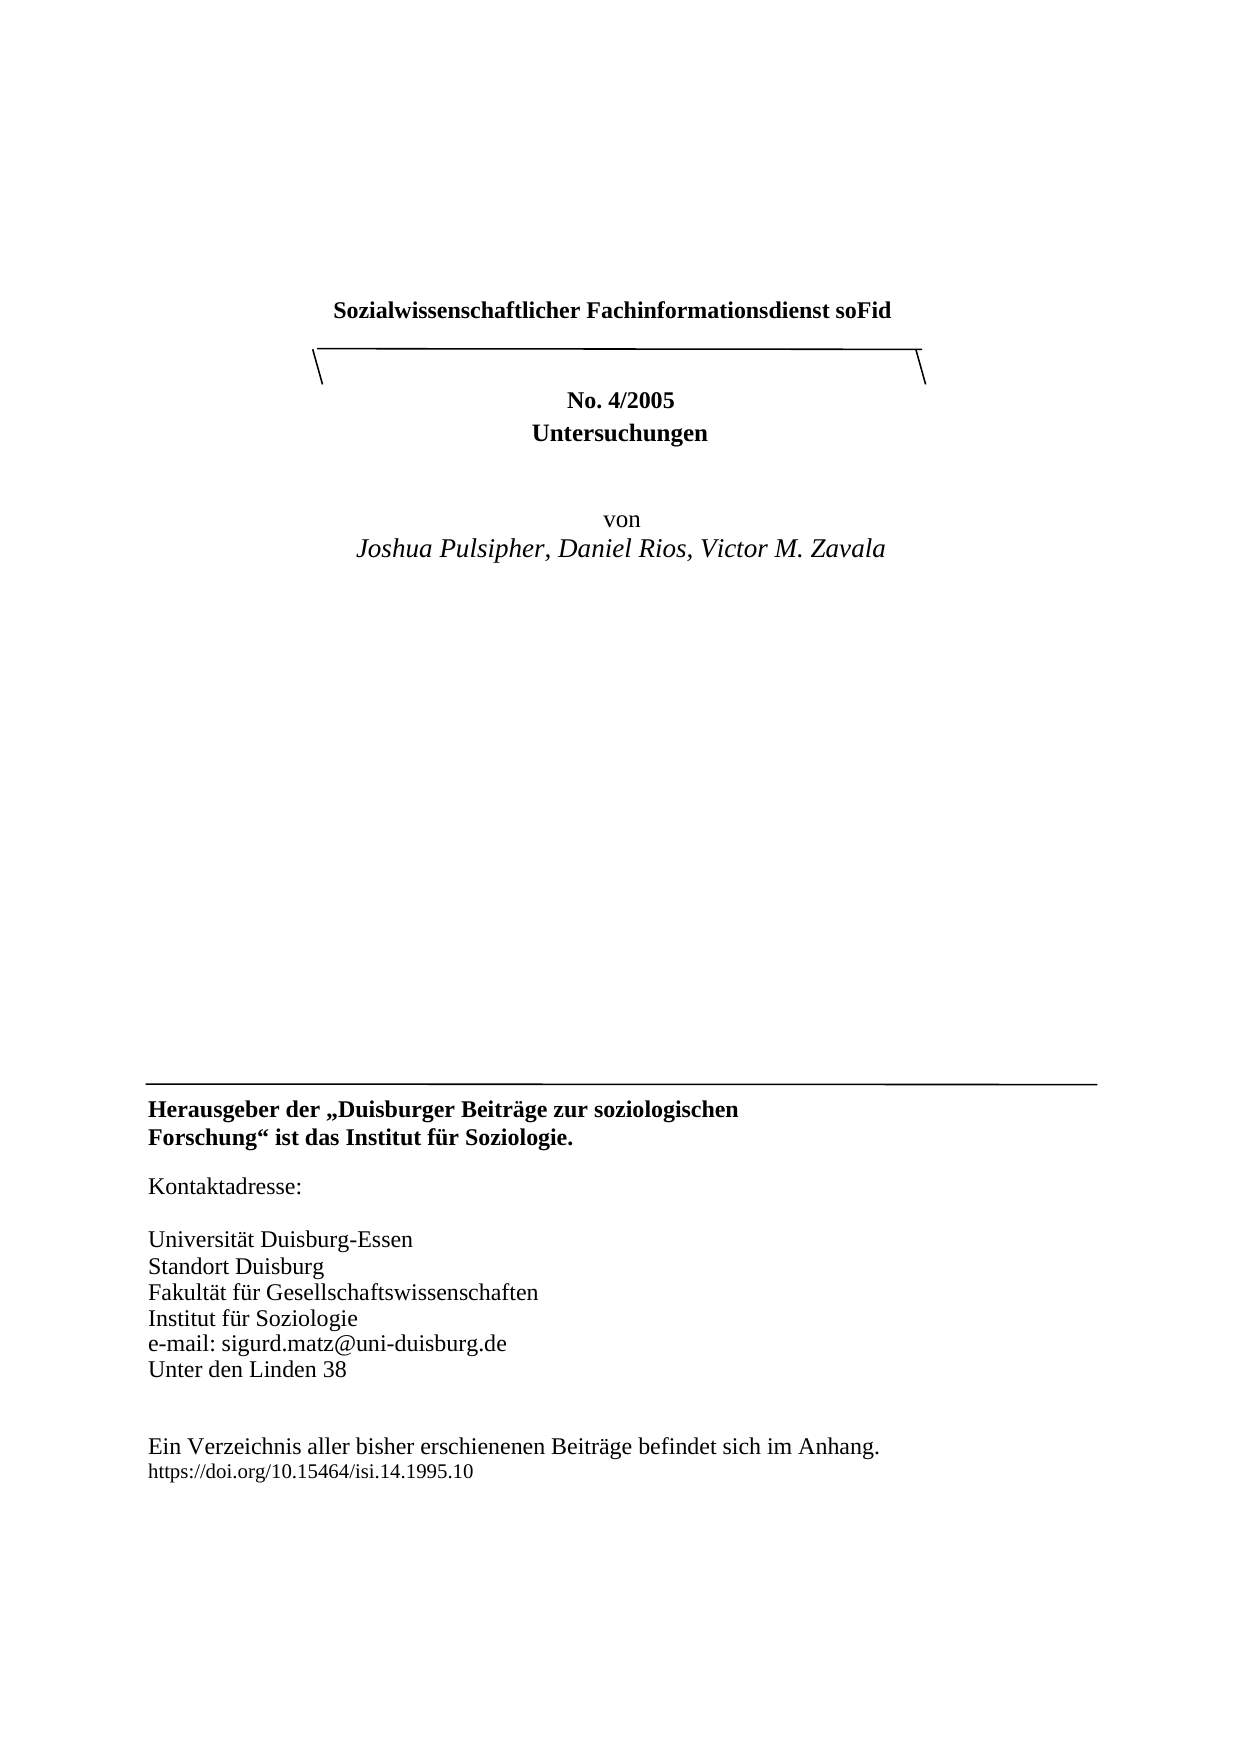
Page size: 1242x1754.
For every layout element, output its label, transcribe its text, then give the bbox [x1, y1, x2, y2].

text Untersuchungen [148, 418, 1092, 446]
text Ein Verzeichnis aller bisher erschienenen Beiträge befindet sich im Anhang. [148, 1432, 1092, 1459]
text Standort Duisburg [148, 1253, 1092, 1280]
text Herausgeber der „Duisburger Beiträge zur soziologischen Forschung“ ist das Institut für Soziologie. [148, 1096, 837, 1150]
text Universität Duisburg-Essen [148, 1225, 1092, 1253]
text No. 4/2005 [148, 386, 1094, 414]
text https://doi.org/10.15464/isi.14.1995.10 [148, 1459, 1092, 1483]
text von [148, 504, 1096, 533]
text Sozialwissenschaftlicher Fachinformationsdienst soFid [148, 297, 1077, 324]
text Kontaktadresse: [148, 1172, 1092, 1199]
text Institut für Soziologie [148, 1306, 1092, 1332]
text Joshua Pulsipher, Daniel Rios, Victor M. Zavala [148, 533, 1094, 564]
text Fakultät für Gesellschaftswissenschaften [148, 1280, 1092, 1306]
text Unter den Linden 38 [148, 1357, 443, 1383]
text e-mail: sigurd.matz@uni-duisburg.de [148, 1332, 1092, 1357]
